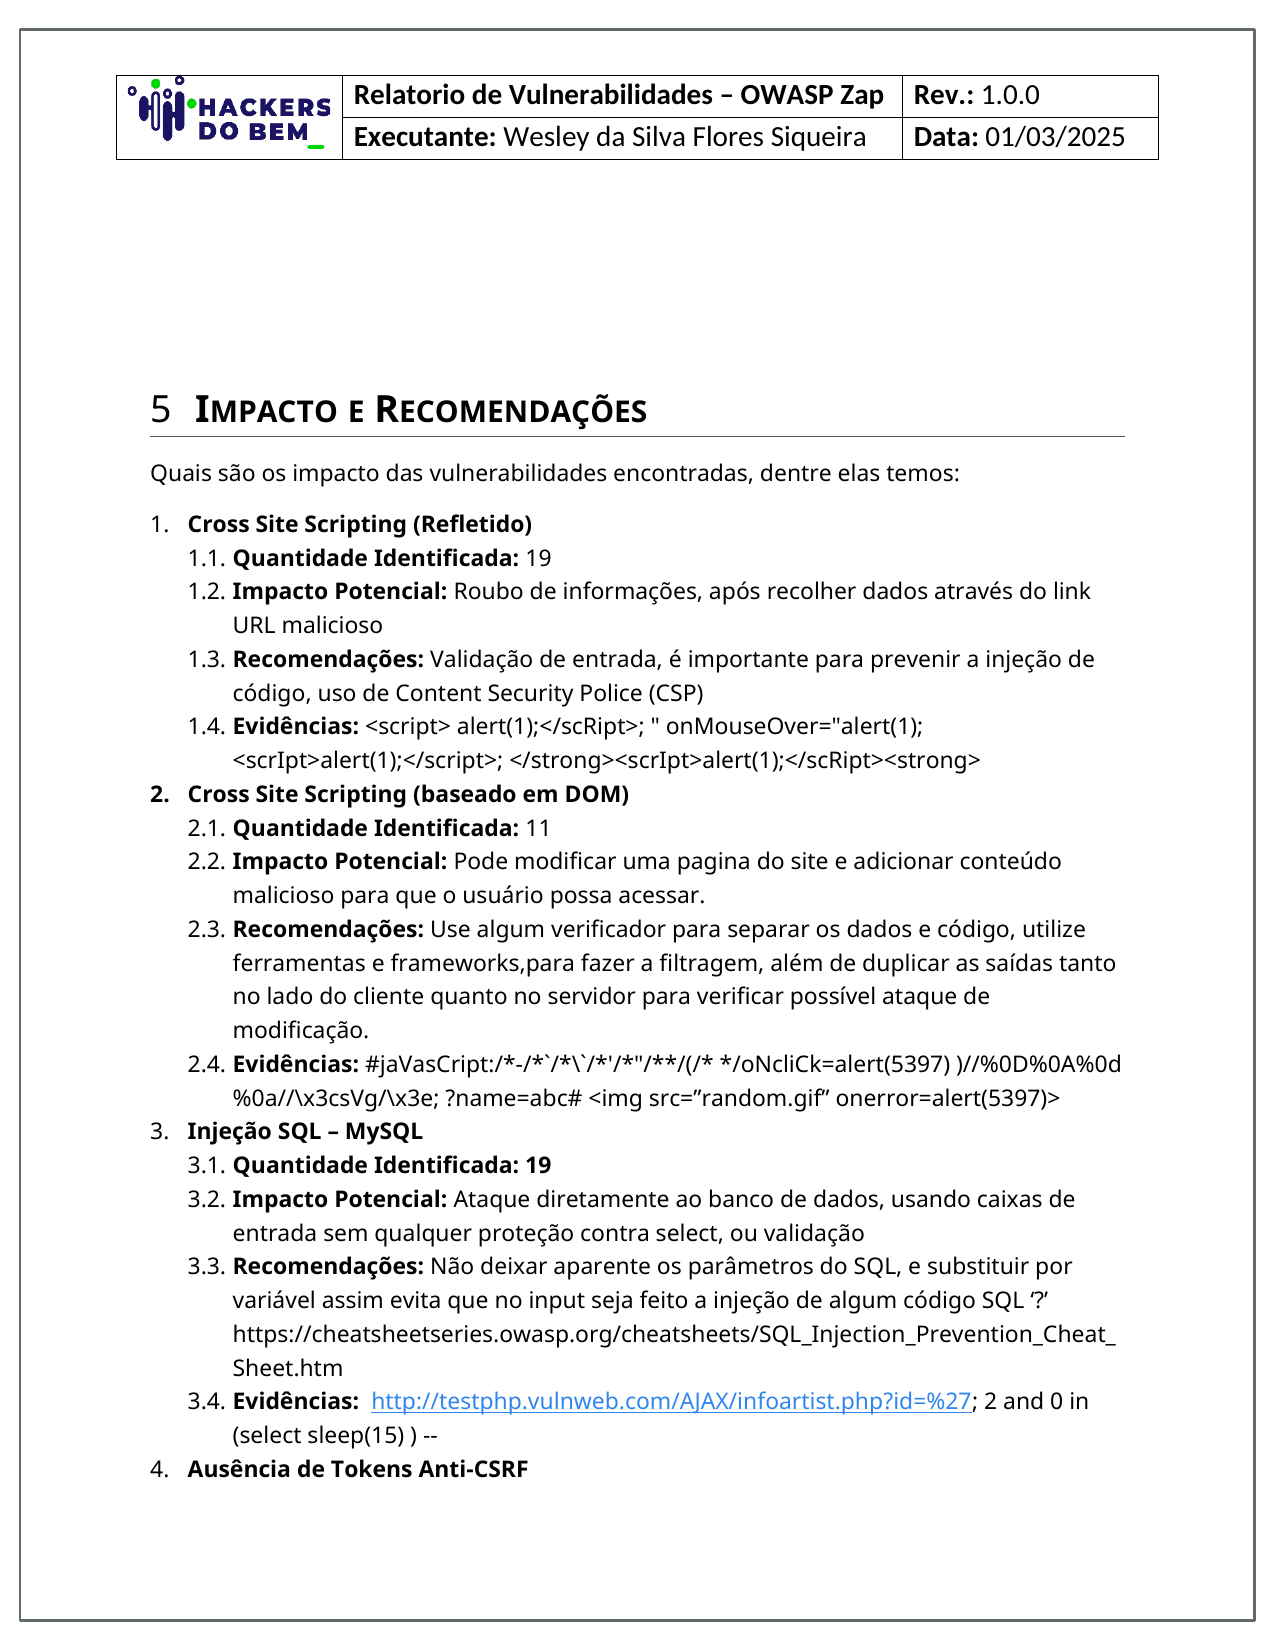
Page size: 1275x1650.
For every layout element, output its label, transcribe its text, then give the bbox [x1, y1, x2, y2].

list Cross Site Scripting (baseado em DOM) [150, 778, 1125, 809]
text Quais são os impacto das vulnerabilidades encontradas, dentre elas temos: [150, 457, 1125, 488]
list Recomendações: Não deixar aparente os parâmetros do SQL, e substituir por variável assim evita que no input seja feito a injeção de algum código SQL ‘?’ https://cheatsheetseries.owasp.org/cheatsheets/SQL_Injection_Prevention_Cheat_Sheet.htm [187, 1250, 1125, 1383]
list Evidências: #jaVasCript:/*-/*`/*\`/*'/*"/**/(/* */oNcliCk=alert(5397) )//%0D%0A%0d%0a//\x3csVg/\x3e; ?name=abc# <img src=”random.gif” onerror=alert(5397)> [187, 1048, 1125, 1113]
list Recomendações: Validação de entrada, é importante para prevenir a injeção de código, uso de Content Security Police (CSP) [187, 643, 1125, 708]
list Recomendações: Use algum verificador para separar os dados e código, utilize ferramentas e frameworks,para fazer a filtragem, além de duplicar as saídas tanto no lado do cliente quanto no servidor para verificar possível ataque de modificação. [187, 913, 1125, 1045]
list Impacto Potencial: Ataque diretamente ao banco de dados, usando caixas de entrada sem qualquer proteção contra select, ou validação [187, 1183, 1125, 1248]
picture [127, 76, 331, 149]
subtitle Impacto e Recomendações [150, 382, 1125, 436]
list Injeção SQL – MySQL [150, 1115, 1125, 1146]
list Impacto Potencial: Pode modificar uma pagina do site e adicionar conteúdo malicioso para que o usuário possa acessar. [187, 845, 1125, 910]
list Evidências: <script> alert(1);</scRipt>; " onMouseOver="alert(1); <scrIpt>alert(1);</script>; </strong><scrIpt>alert(1);</scRipt><strong> [187, 710, 1125, 775]
list Quantidade Identificada: 11 [187, 811, 1125, 843]
list Cross Site Scripting (Refletido) [150, 508, 1125, 539]
list Evidências: http://testphp.vulnweb.com/AJAX/infoartist.php?id=%27; 2 and 0 in (select sleep(15) ) -- [187, 1385, 1125, 1450]
list Quantidade Identificada: 19 [187, 541, 1125, 573]
list Ausência de Tokens Anti-CSRF [150, 1453, 1125, 1484]
list Quantidade Identificada: 19 [187, 1149, 1125, 1180]
list Impacto Potencial: Roubo de informações, após recolher dados através do link URL malicioso [187, 575, 1125, 640]
